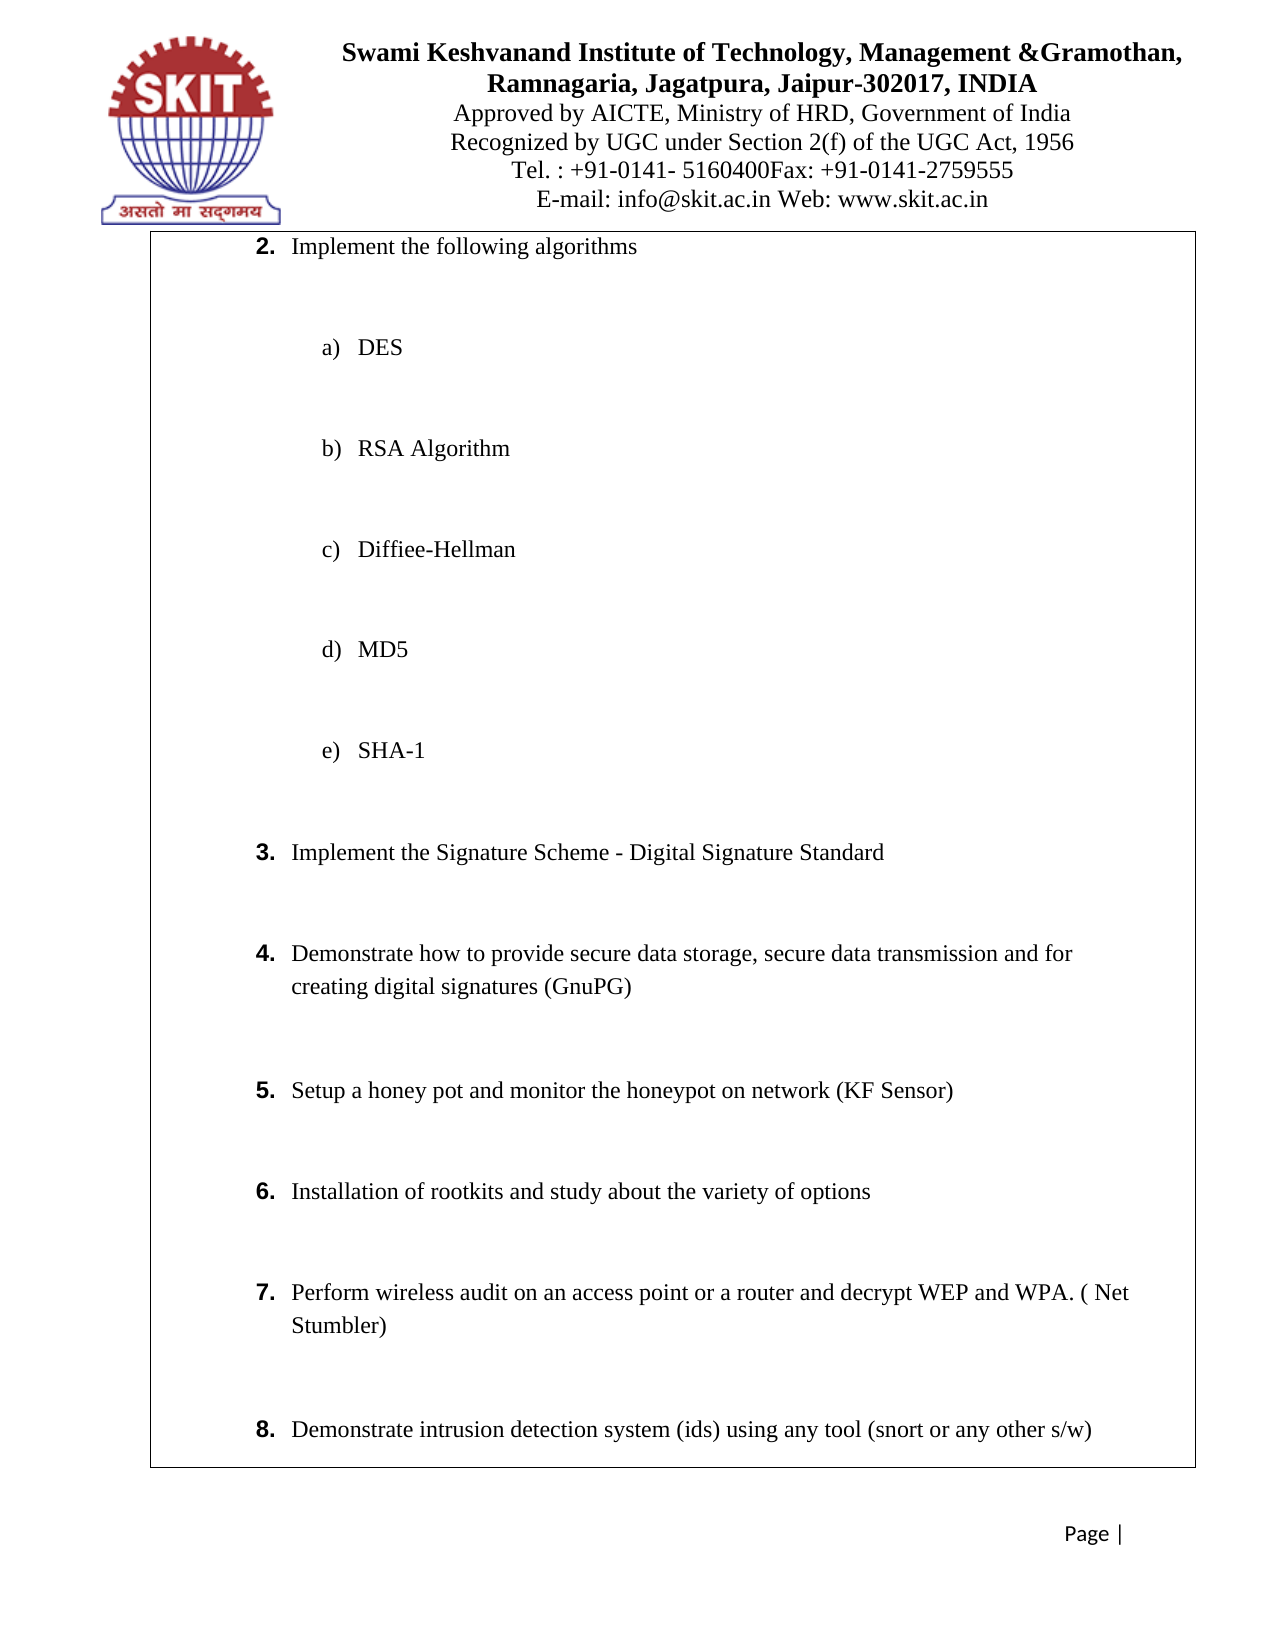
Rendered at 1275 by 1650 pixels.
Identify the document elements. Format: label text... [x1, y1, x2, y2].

picture [101, 35, 281, 225]
